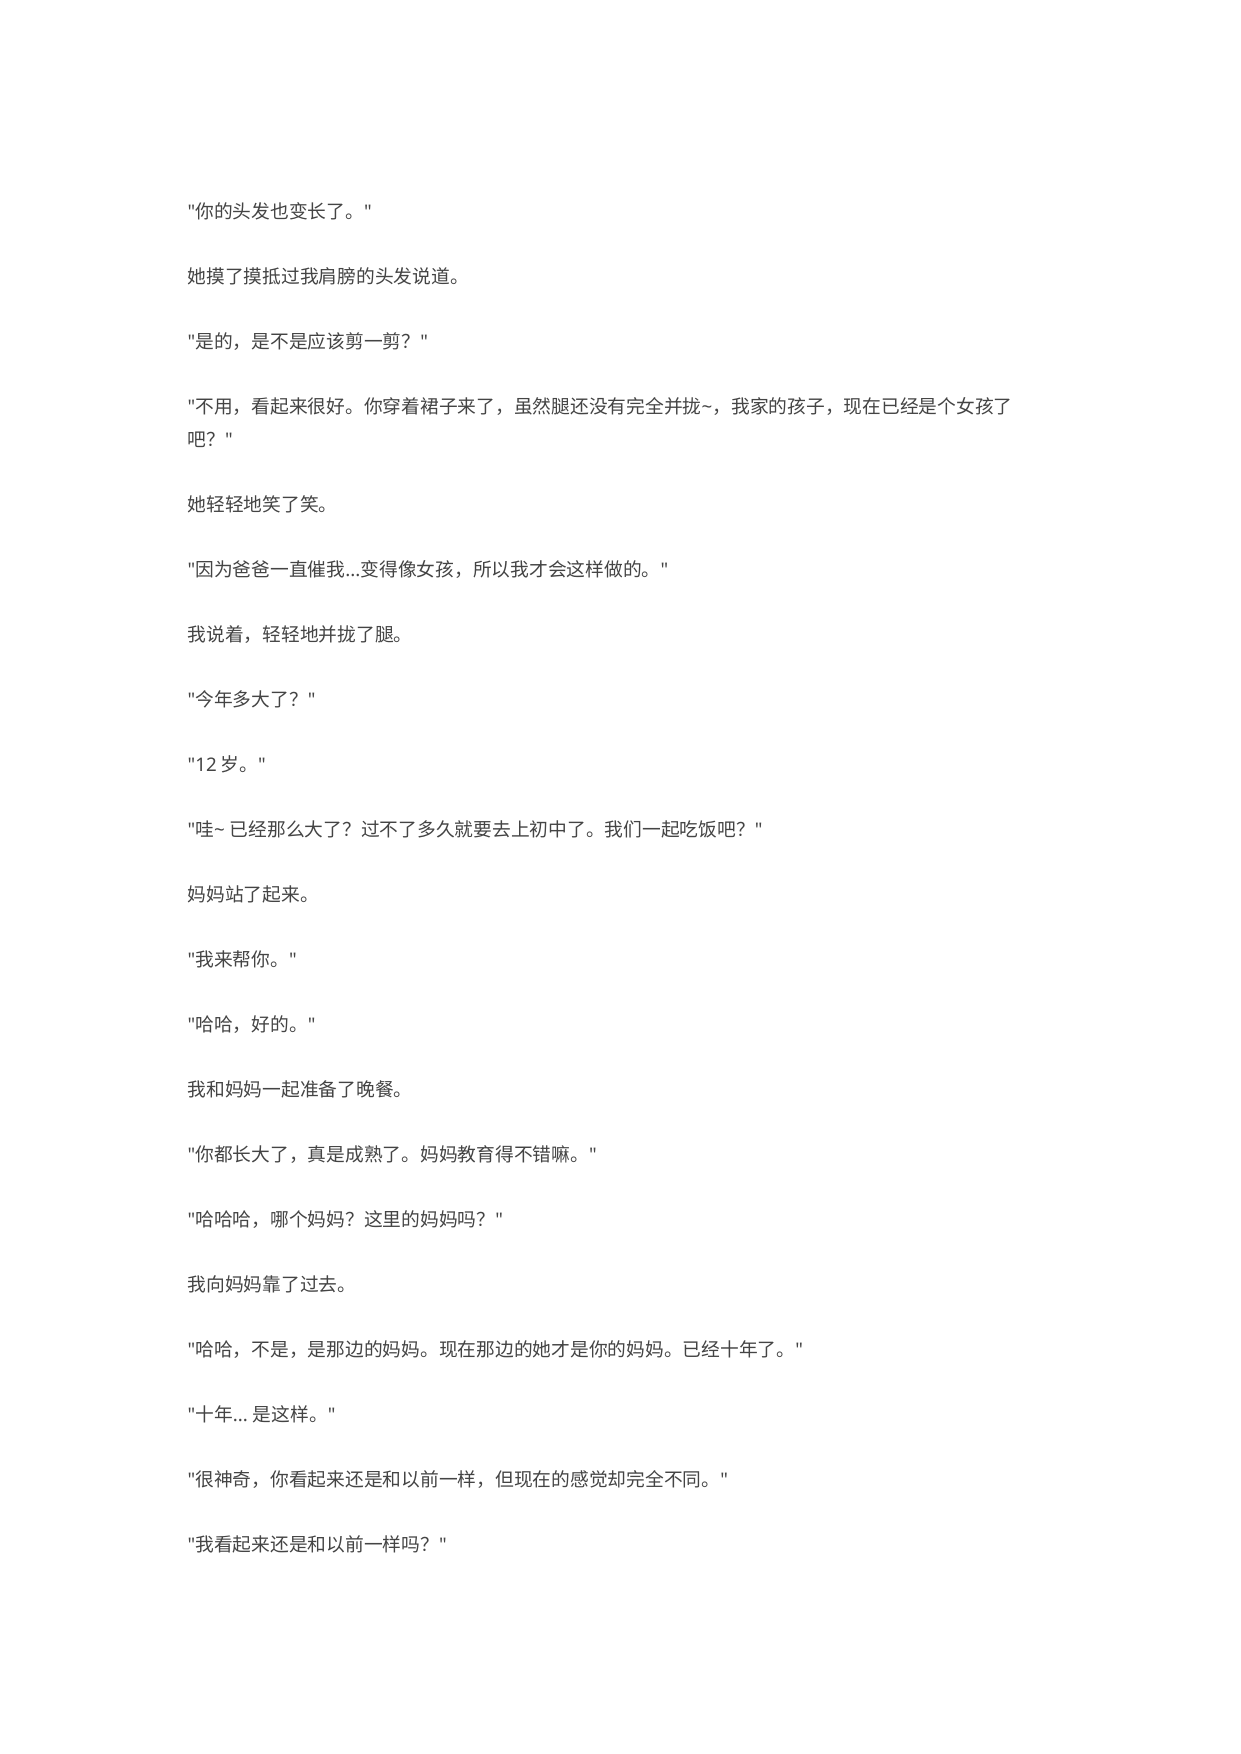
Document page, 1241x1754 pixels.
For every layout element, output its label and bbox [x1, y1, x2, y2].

text [187, 162, 1053, 1592]
